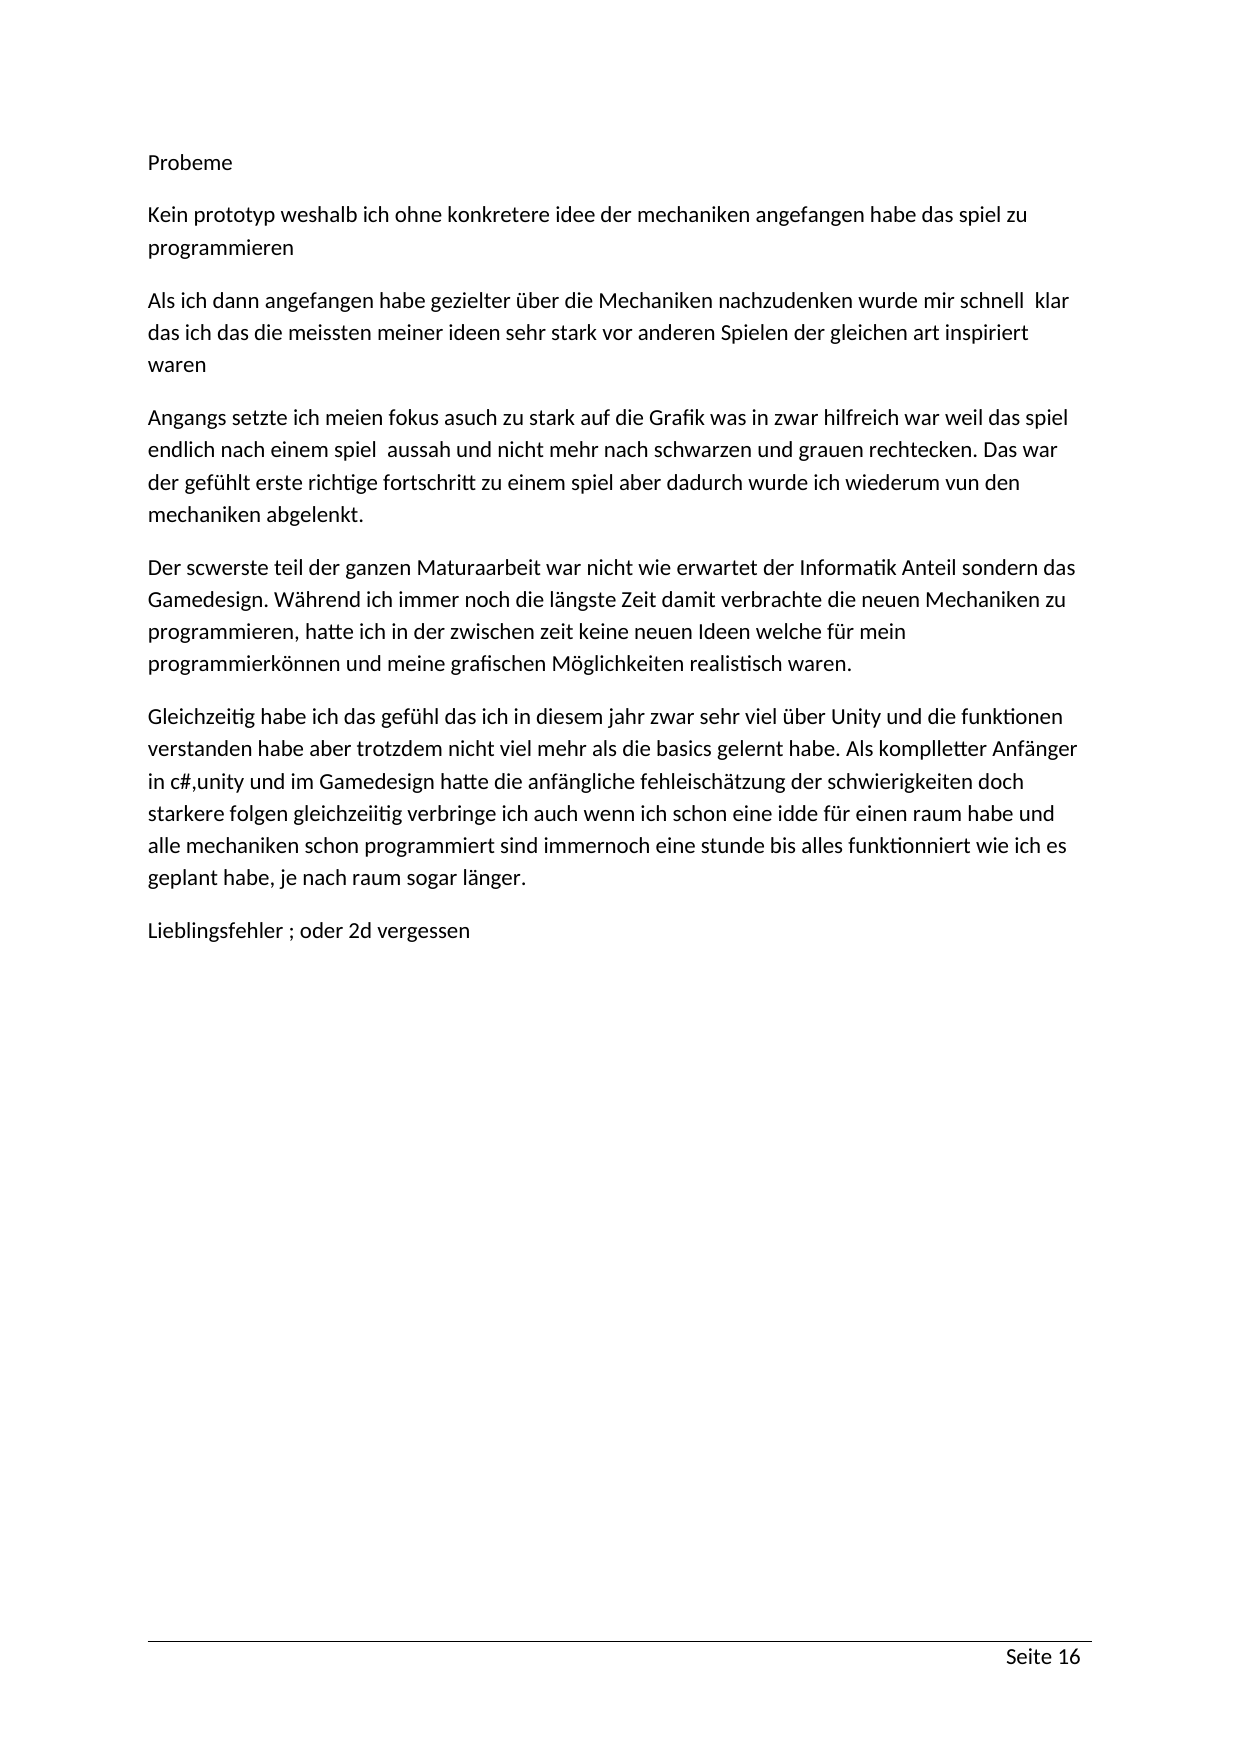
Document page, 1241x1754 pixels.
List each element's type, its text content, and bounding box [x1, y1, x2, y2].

text Probeme [148, 148, 1093, 176]
text Lieblingsfehler ; oder 2d vergessen [148, 916, 1093, 944]
text Kein prototyp weshalb ich ohne konkretere idee der mechaniken angefangen habe das spiel zu programmieren [148, 201, 1093, 261]
text Als ich dann angefangen habe gezielter über die Mechaniken nachzudenken wurde mir schnell klar das ich das die meissten meiner ideen sehr stark vor anderen Spielen der gleichen art inspiriert waren [148, 286, 1093, 378]
text Der scwerste teil der ganzen Maturaarbeit war nicht wie erwartet der Informatik Anteil sondern das Gamedesign. Während ich immer noch die längste Zeit damit verbrachte die neuen Mechaniken zu programmieren, hatte ich in der zwischen zeit keine neuen Ideen welche für mein programmierkönnen und meine grafischen Möglichkeiten realistisch waren. [148, 553, 1093, 677]
text Gleichzeitig habe ich das gefühl das ich in diesem jahr zwar sehr viel über Unity und die funktionen verstanden habe aber trotzdem nicht viel mehr als die basics gelernt habe. Als komplletter Anfänger in c#,unity und im Gamedesign hatte die anfängliche fehleischätzung der schwierigkeiten doch starkere folgen gleichzeiitig verbringe ich auch wenn ich schon eine idde für einen raum habe und alle mechaniken schon programmiert sind immernoch eine stunde bis alles funktionniert wie ich es geplant habe, je nach raum sogar länger. [148, 702, 1093, 891]
text Angangs setzte ich meien fokus asuch zu stark auf die Grafik was in zwar hilfreich war weil das spiel endlich nach einem spiel aussah und nicht mehr nach schwarzen und grauen rechtecken. Das war der gefühlt erste richtige fortschritt zu einem spiel aber dadurch wurde ich wiederum vun den mechaniken abgelenkt. [148, 403, 1093, 528]
